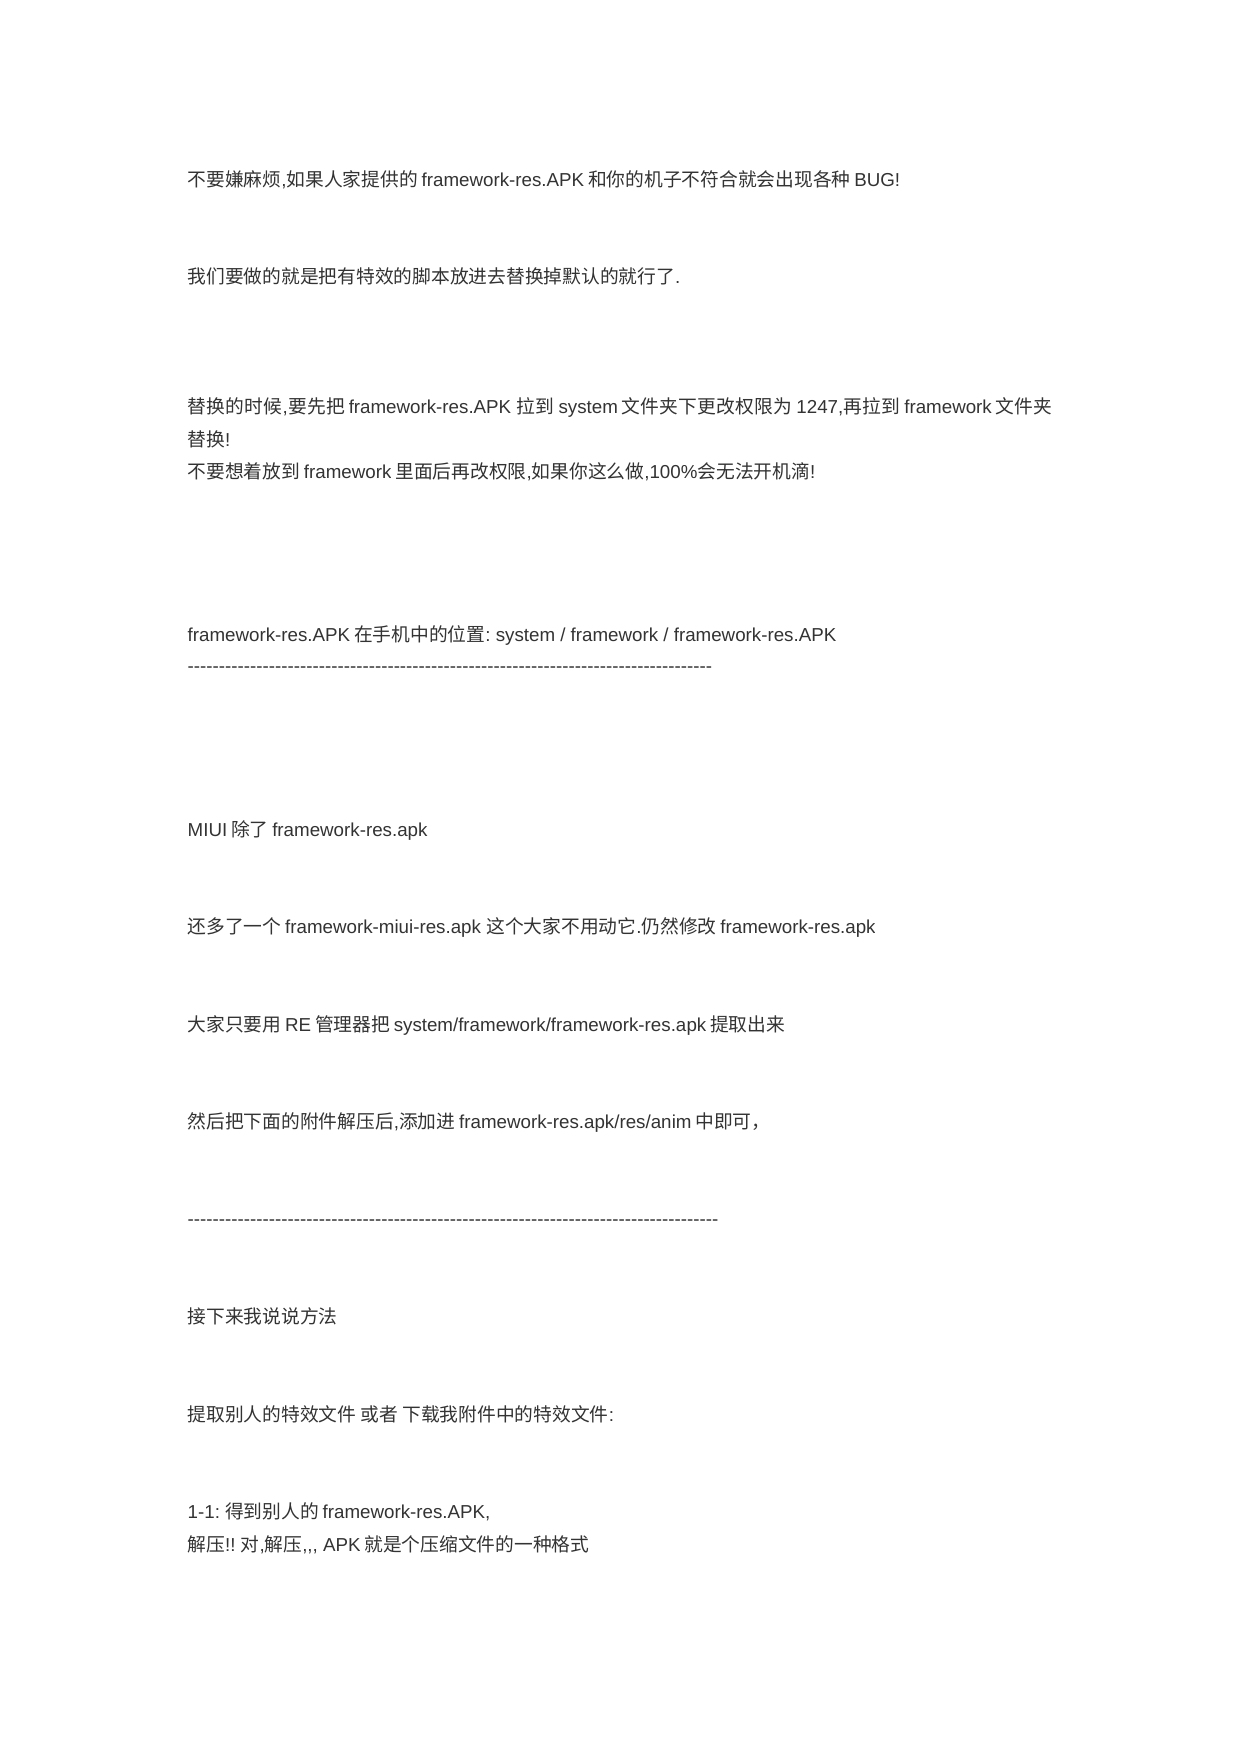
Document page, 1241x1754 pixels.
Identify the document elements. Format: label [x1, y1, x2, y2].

text [187, 162, 1053, 1559]
